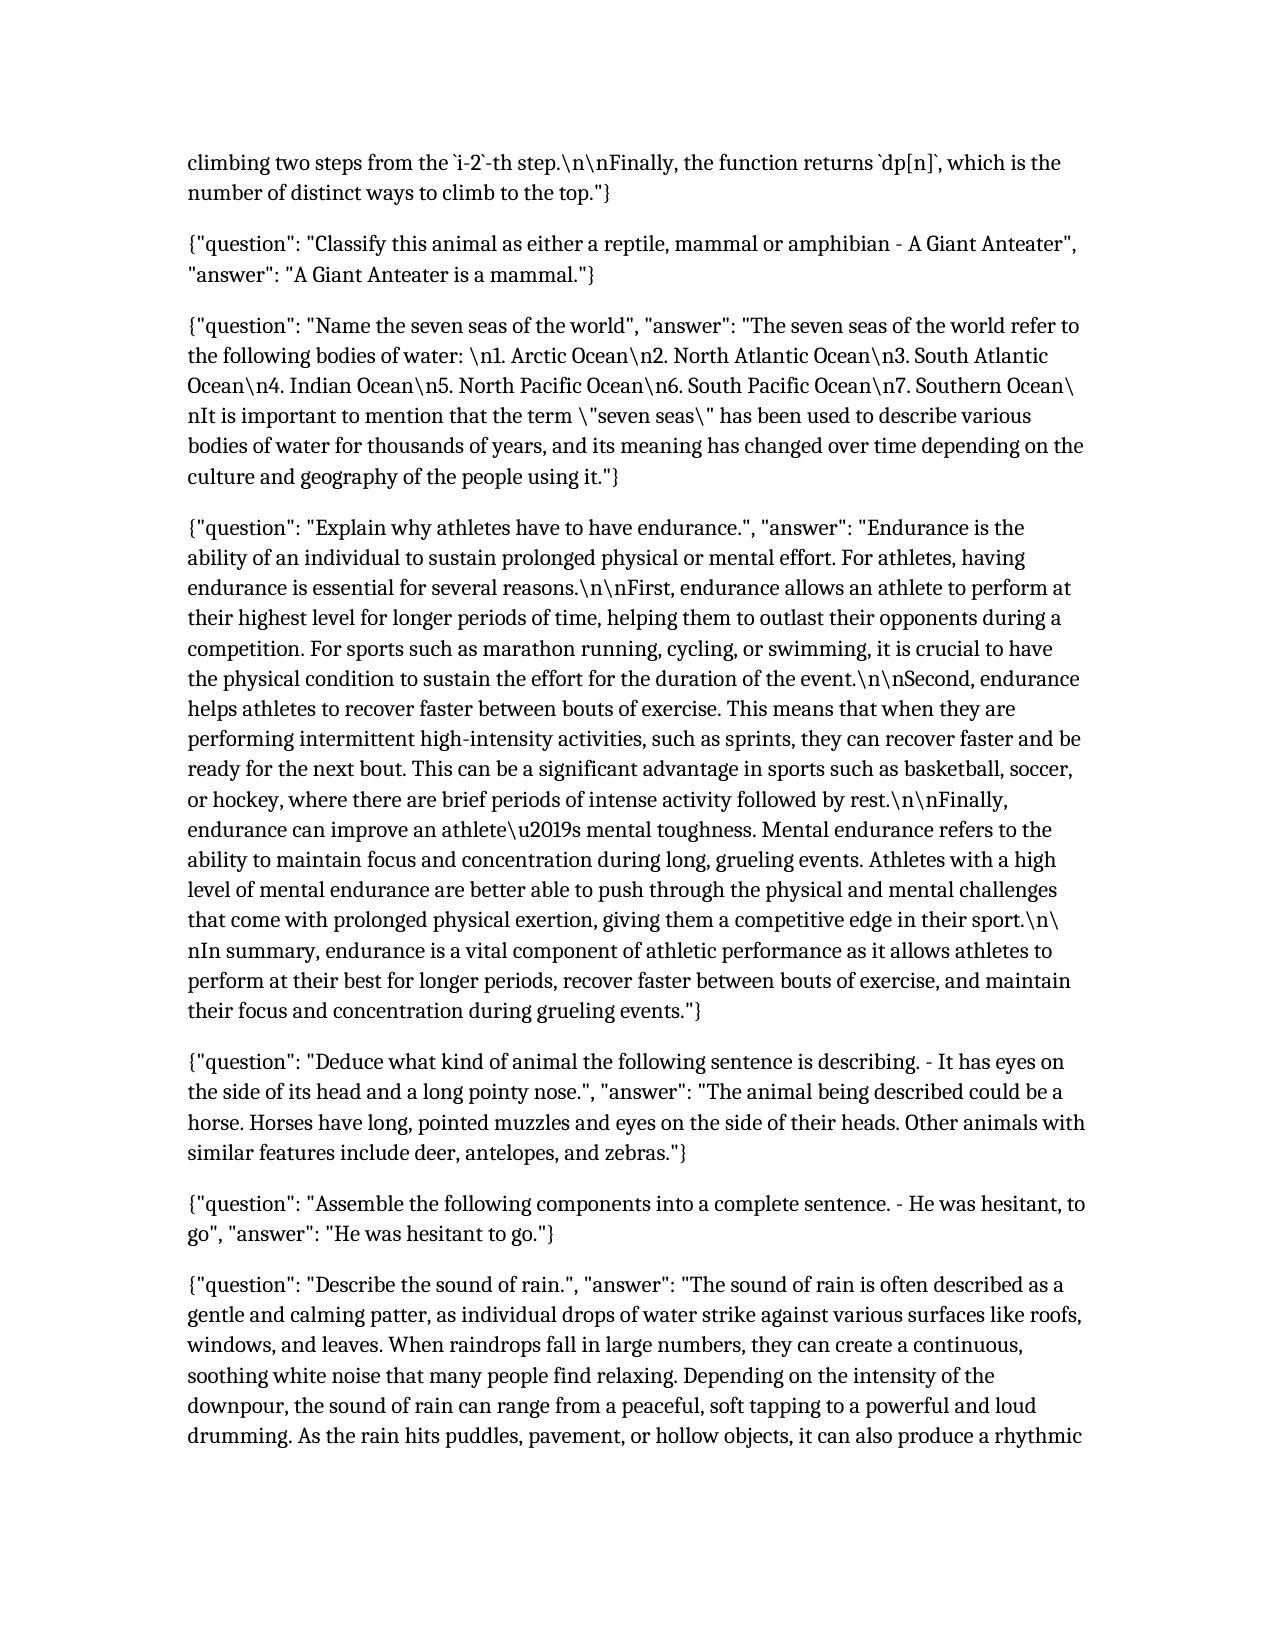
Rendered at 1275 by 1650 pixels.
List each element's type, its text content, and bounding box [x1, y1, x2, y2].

text {"question": "Assemble the following components into a complete sentence. - He was hesitant, to go", "answer": "He was hesitant to go."} [187, 1191, 1087, 1247]
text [187, 1272, 1087, 1449]
text {"question": "Explain why athletes have to have endurance.", "answer": "Endurance is the ability of an individual to sustain prolonged physical or mental effort. For athletes, having endurance is essential for several reasons.\n\nFirst, endurance allows an athlete to perform at their highest level for longer periods of time, helping them to outlast their opponents during a competition. For sports such as marathon running, cycling, or swimming, it is crucial to have the physical condition to sustain the effort for the duration of the event.\n\nSecond, endurance helps athletes to recover faster between bouts of exercise. This means that when they are performing intermittent high-intensity activities, such as sprints, they can recover faster and be ready for the next bout. This can be a significant advantage in sports such as basketball, soccer, or hockey, where there are brief periods of intense activity followed by rest.\n\nFinally, endurance can improve an athlete\u2019s mental toughness. Mental endurance refers to the ability to maintain focus and concentration during long, grueling events. Athletes with a high level of mental endurance are better able to push through the physical and mental challenges that come with prolonged physical exertion, giving them a competitive edge in their sport.\n\nIn summary, endurance is a vital component of athletic performance as it allows athletes to perform at their best for longer periods, recover faster between bouts of exercise, and maintain their focus and concentration during grueling events."} [187, 514, 1087, 1024]
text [187, 150, 1087, 207]
text {"question": "Name the seven seas of the world", "answer": "The seven seas of the world refer to the following bodies of water: \n1. Arctic Ocean\n2. North Atlantic Ocean\n3. South Atlantic Ocean\n4. Indian Ocean\n5. North Pacific Ocean\n6. South Pacific Ocean\n7. Southern Ocean\nIt is important to mention that the term \"seven seas\" has been used to describe various bodies of water for thousands of years, and its meaning has changed over time depending on the culture and geography of the people using it."} [187, 312, 1087, 490]
text {"question": "Classify this animal as either a reptile, mammal or amphibian - A Giant Anteater", "answer": "A Giant Anteater is a mammal."} [187, 231, 1087, 288]
text {"question": "Deduce what kind of animal the following sentence is describing. - It has eyes on the side of its head and a long pointy nose.", "answer": "The animal being described could be a horse. Horses have long, pointed muzzles and eyes on the side of their heads. Other animals with similar features include deer, antelopes, and zebras."} [187, 1049, 1087, 1166]
